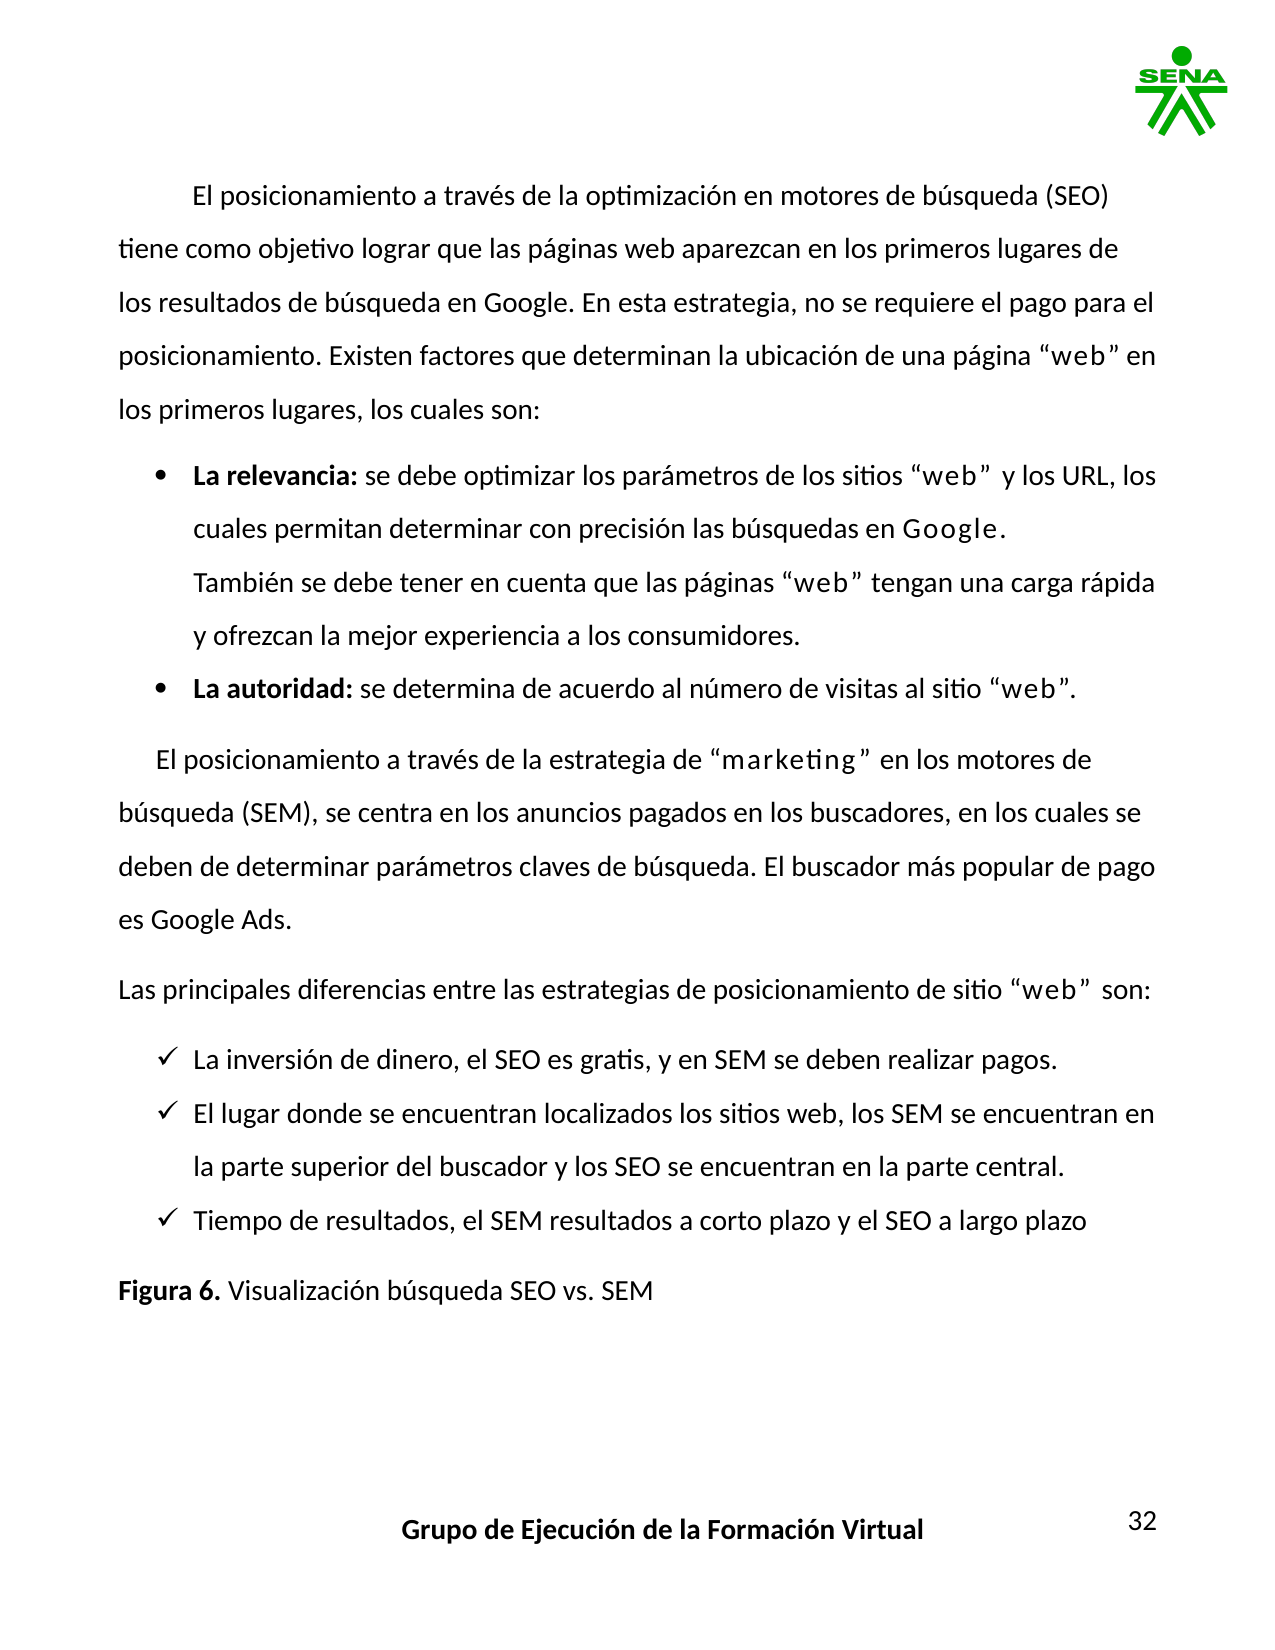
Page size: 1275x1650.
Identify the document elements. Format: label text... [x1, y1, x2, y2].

text Figura 6. Visualización búsqueda SEO vs. SEM [118, 1272, 1157, 1307]
text El posicionamiento a través de la optimización en motores de búsqueda (SEO) tiene como objetivo lograr que las páginas web aparezcan en los primeros lugares de los resultados de búsqueda en Google. En esta estrategia, no se requiere el pago para el posicionamiento. Existen factores que determinan la ubicación de una página “web” en los primeros lugares, los cuales son: [118, 177, 1157, 427]
text Las principales diferencias entre las estrategias de posicionamiento de sitio “web” son: [118, 971, 1157, 1007]
text El posicionamiento a través de la estrategia de “marketing” en los motores de búsqueda (SEM), se centra en los anuncios pagados en los buscadores, en los cuales se deben de determinar parámetros claves de búsqueda. El buscador más popular de pago es Google Ads. [118, 741, 1157, 937]
list Tiempo de resultados, el SEM resultados a corto plazo y el SEO a largo plazo [156, 1202, 1157, 1237]
list La inversión de dinero, el SEO es gratis, y en SEM se deben realizar pagos. [156, 1041, 1157, 1077]
list La autoridad: se determina de acuerdo al número de visitas al sitio “web”. [156, 671, 1157, 706]
list El lugar donde se encuentran localizados los sitios web, los SEM se encuentran en la parte superior del buscador y los SEO se encuentran en la parte central. [156, 1095, 1157, 1184]
list La relevancia: se debe optimizar los parámetros de los sitios “web” y los URL, los cuales permitan determinar con precisión las búsquedas en Google. [156, 457, 1157, 546]
picture [1135, 46, 1228, 136]
list También se debe tener en cuenta que las páginas “web” tengan una carga rápida y ofrezcan la mejor experiencia a los consumidores. [193, 564, 1157, 653]
